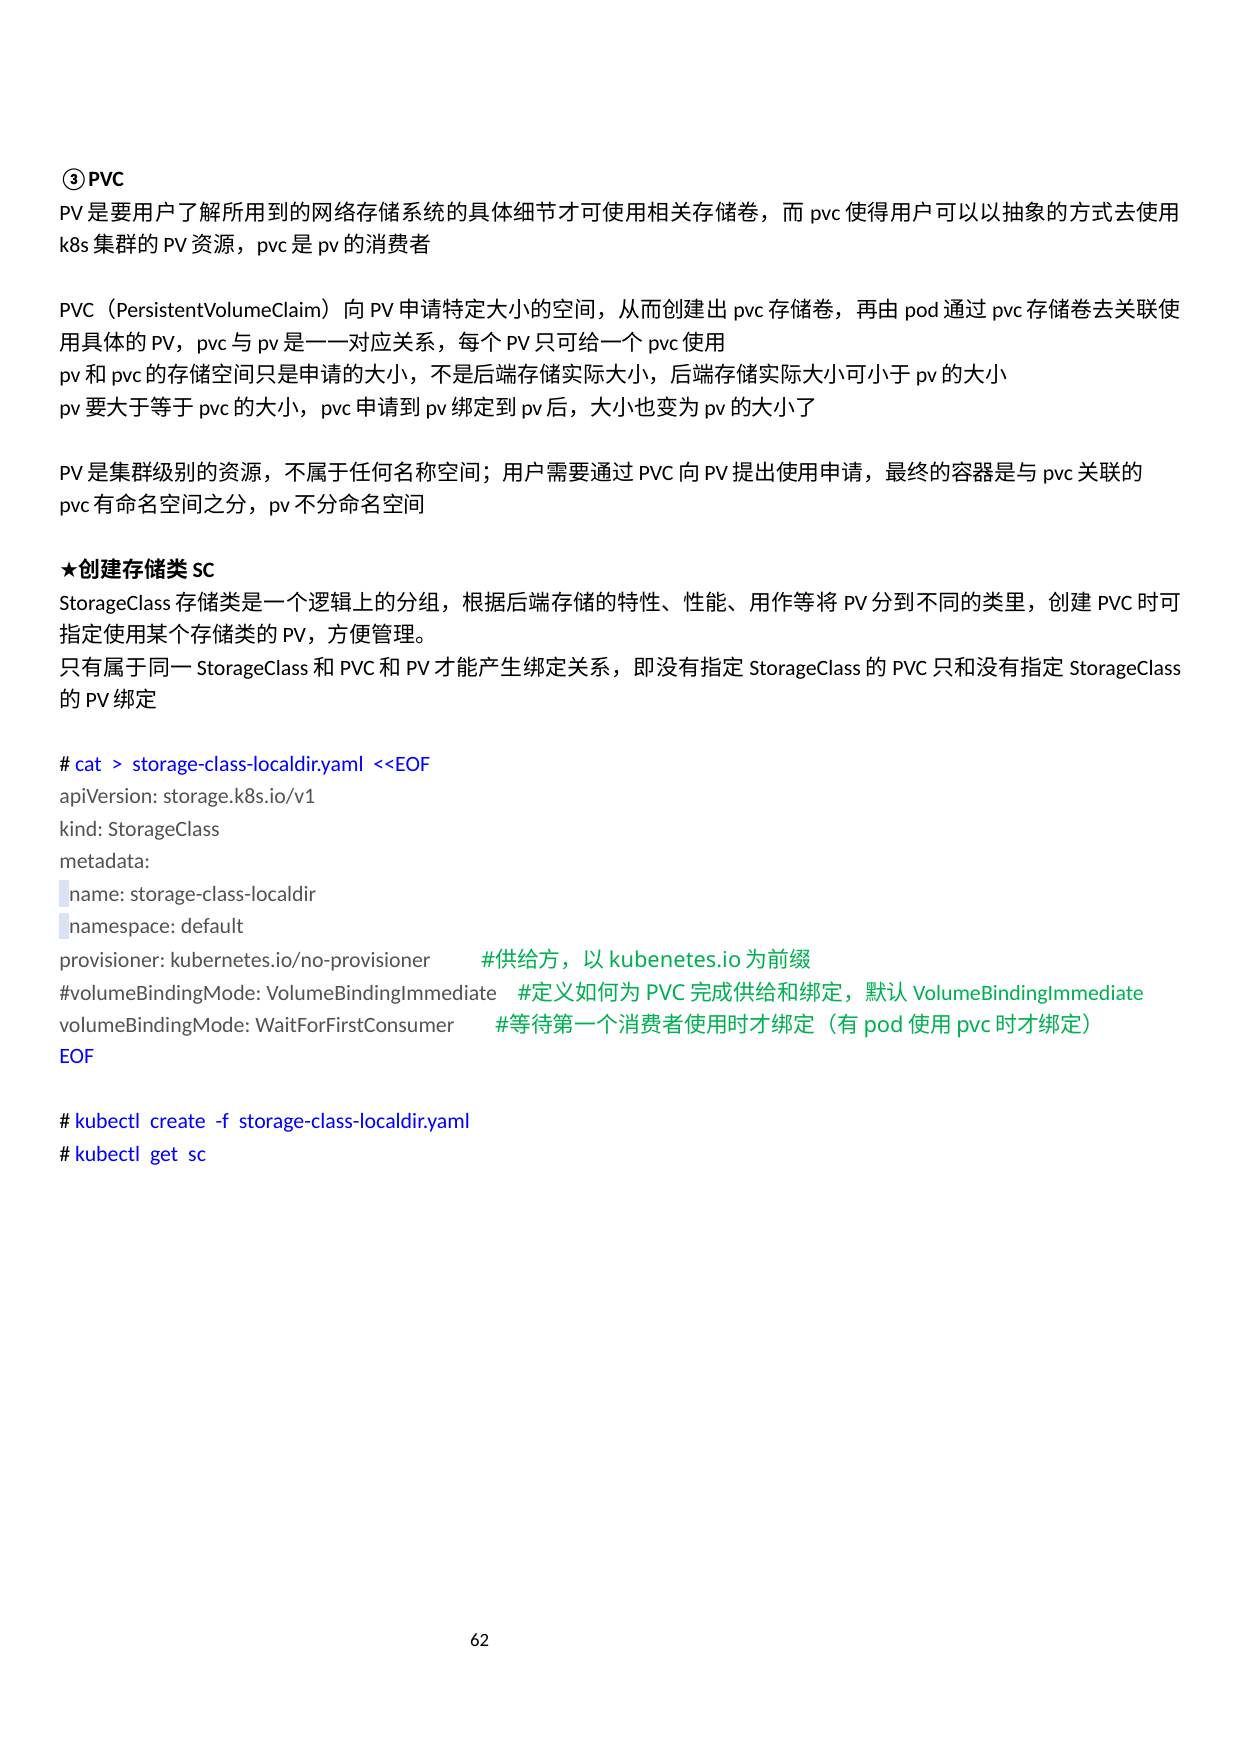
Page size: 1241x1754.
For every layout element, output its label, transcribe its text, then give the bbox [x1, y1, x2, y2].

text StorageClass存储类是一个逻辑上的分组，根据后端存储的特性、性能、用作等将PV分到不同的类里，创建PVC时可指定使用某个存储类的PV，方便管理。 [59, 584, 1181, 649]
text #volumeBindingMode: VolumeBindingImmediate #定义如何为PVC完成供给和绑定，默认VolumeBindingImmediate [59, 974, 1181, 1007]
text apiVersion: storage.k8s.io/v1 [59, 779, 1181, 812]
text pv和pvc的存储空间只是申请的大小，不是后端存储实际大小，后端存储实际大小可小于pv的大小 [59, 357, 1181, 389]
text name: storage-class-localdir [59, 877, 1181, 909]
text kind: StorageClass [59, 812, 1181, 844]
text ★创建存储类SC [59, 552, 1181, 584]
text PVC（PersistentVolumeClaim）向PV申请特定大小的空间，从而创建出pvc存储卷，再由pod通过pvc存储卷去关联使用具体的PV，pvc与pv是一一对应关系，每个PV只可给一个pvc使用 [59, 292, 1181, 357]
text namespace: default [59, 909, 1181, 942]
text PV是要用户了解所用到的网络存储系统的具体细节才可使用相关存储卷，而pvc使得用户可以以抽象的方式去使用k8s集群的PV资源，pvc是pv的消费者 [59, 194, 1181, 259]
text provisioner: kubernetes.io/no-provisioner #供给方，以kubenetes.io为前缀 [59, 942, 1181, 974]
text # cat > storage-class-localdir.yaml <<EOF [59, 747, 1181, 779]
text volumeBindingMode: WaitForFirstConsumer #等待第一个消费者使用时才绑定（有pod使用pvc时才绑定） [59, 1007, 1181, 1039]
text metadata: [59, 844, 1181, 877]
text ③PVC [59, 162, 1181, 194]
text # kubectl create -f storage-class-localdir.yaml [59, 1104, 1181, 1137]
text pvc有命名空间之分，pv不分命名空间 [59, 487, 1181, 519]
text pv要大于等于pvc的大小，pvc申请到pv绑定到pv后，大小也变为pv的大小了 [59, 389, 1181, 422]
text # kubectl get sc [59, 1137, 1181, 1169]
text 只有属于同一StorageClass和PVC和PV才能产生绑定关系，即没有指定StorageClass的PVC只和没有指定StorageClass的PV绑定 [59, 649, 1181, 714]
text PV是集群级别的资源，不属于任何名称空间；用户需要通过PVC向PV提出使用申请，最终的容器是与pvc关联的 [59, 454, 1181, 487]
text EOF [59, 1039, 1181, 1072]
